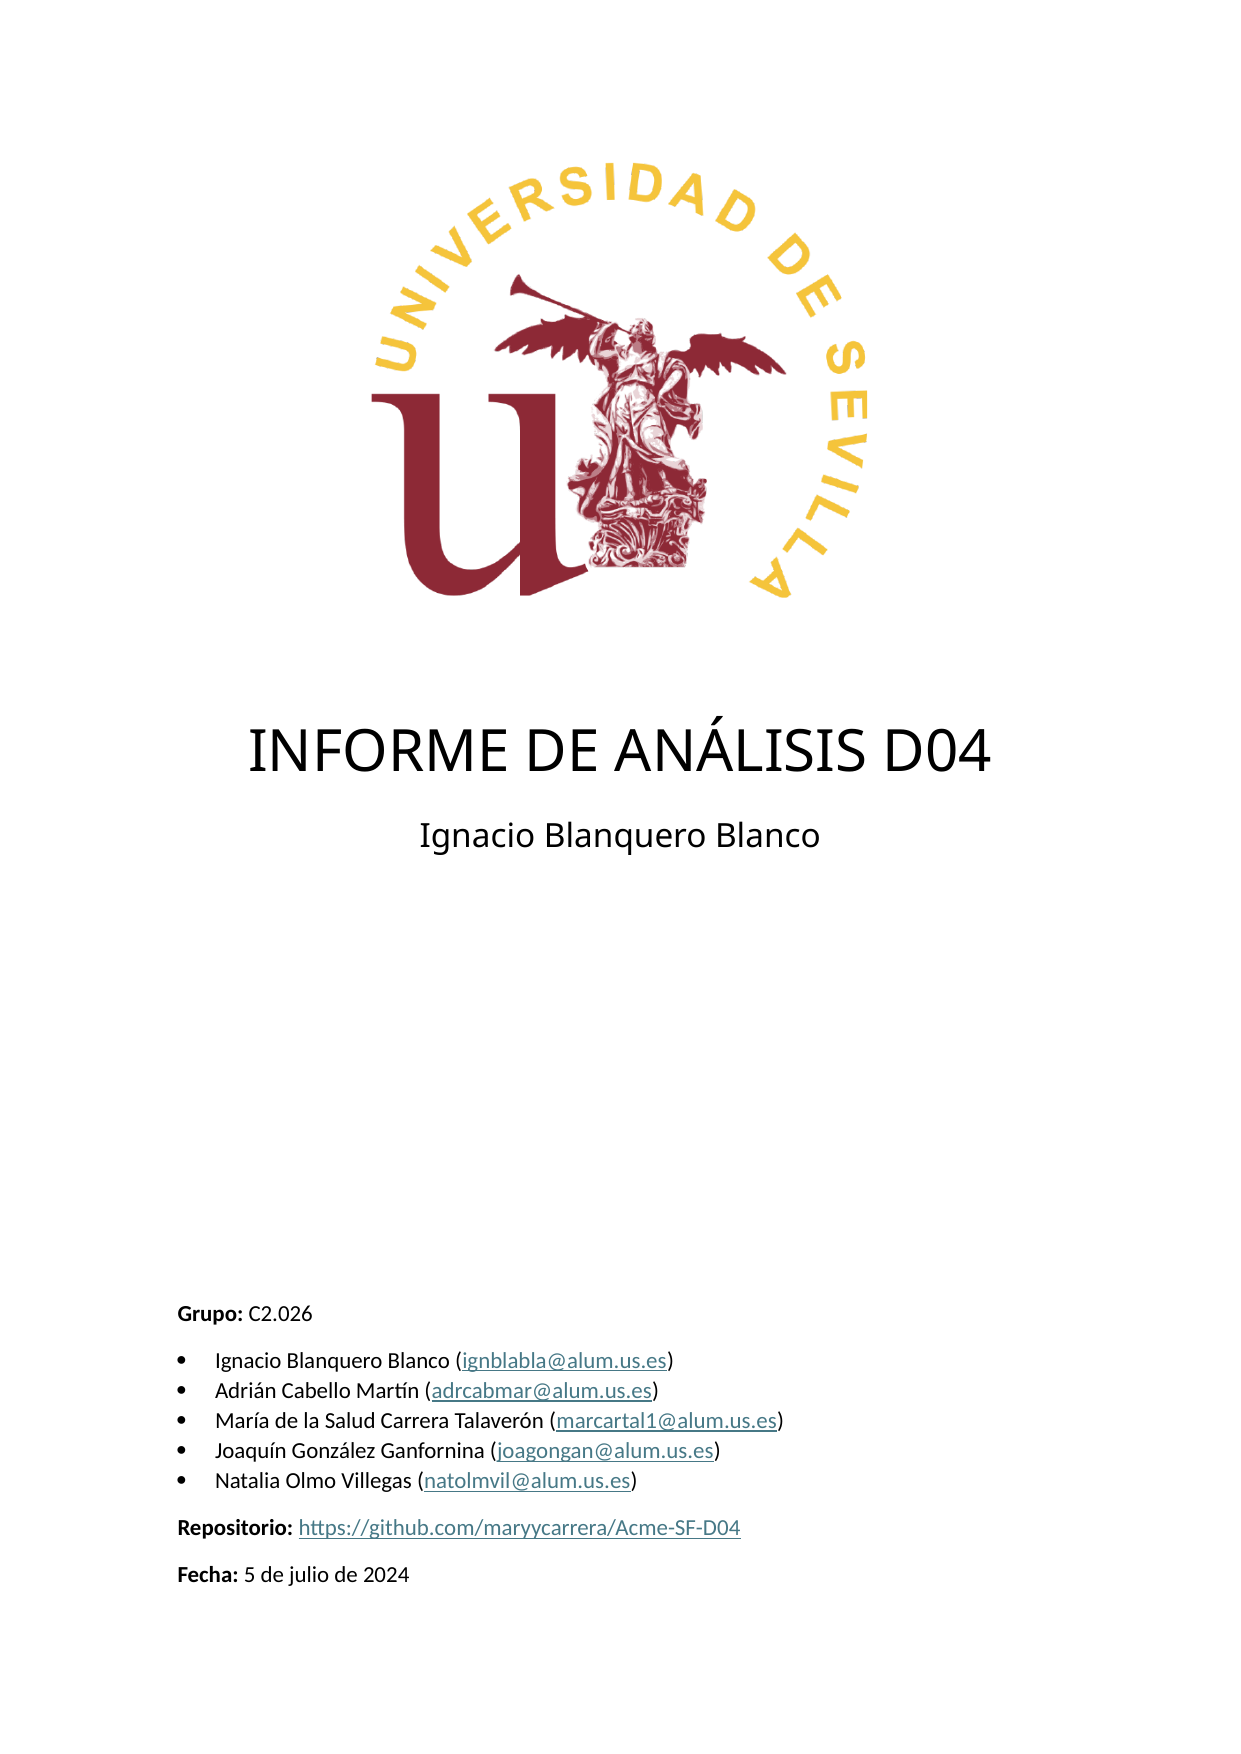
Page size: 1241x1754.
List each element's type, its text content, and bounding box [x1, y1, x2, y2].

text Repositorio: https://github.com/maryycarrera/Acme-SF-D04 [177, 1513, 1063, 1541]
list Adrián Cabello Martín (adrcabmar@alum.us.es) [177, 1376, 1063, 1404]
list Joaquín González Ganfornina (joagongan@alum.us.es) [177, 1436, 1063, 1464]
text Fecha: 5 de julio de 2024 [177, 1560, 1063, 1588]
text Grupo: C2.026 [177, 1299, 1063, 1327]
picture [370, 161, 868, 597]
list Ignacio Blanquero Blanco (ignblabla@alum.us.es) [177, 1346, 1063, 1374]
text Ignacio Blanquero Blanco [177, 811, 1063, 857]
list Natalia Olmo Villegas (natolmvil@alum.us.es) [177, 1467, 1063, 1494]
text INFORME DE ANÁLISIS D04 [177, 709, 1063, 788]
list María de la Salud Carrera Talaverón (marcartal1@alum.us.es) [177, 1406, 1063, 1434]
